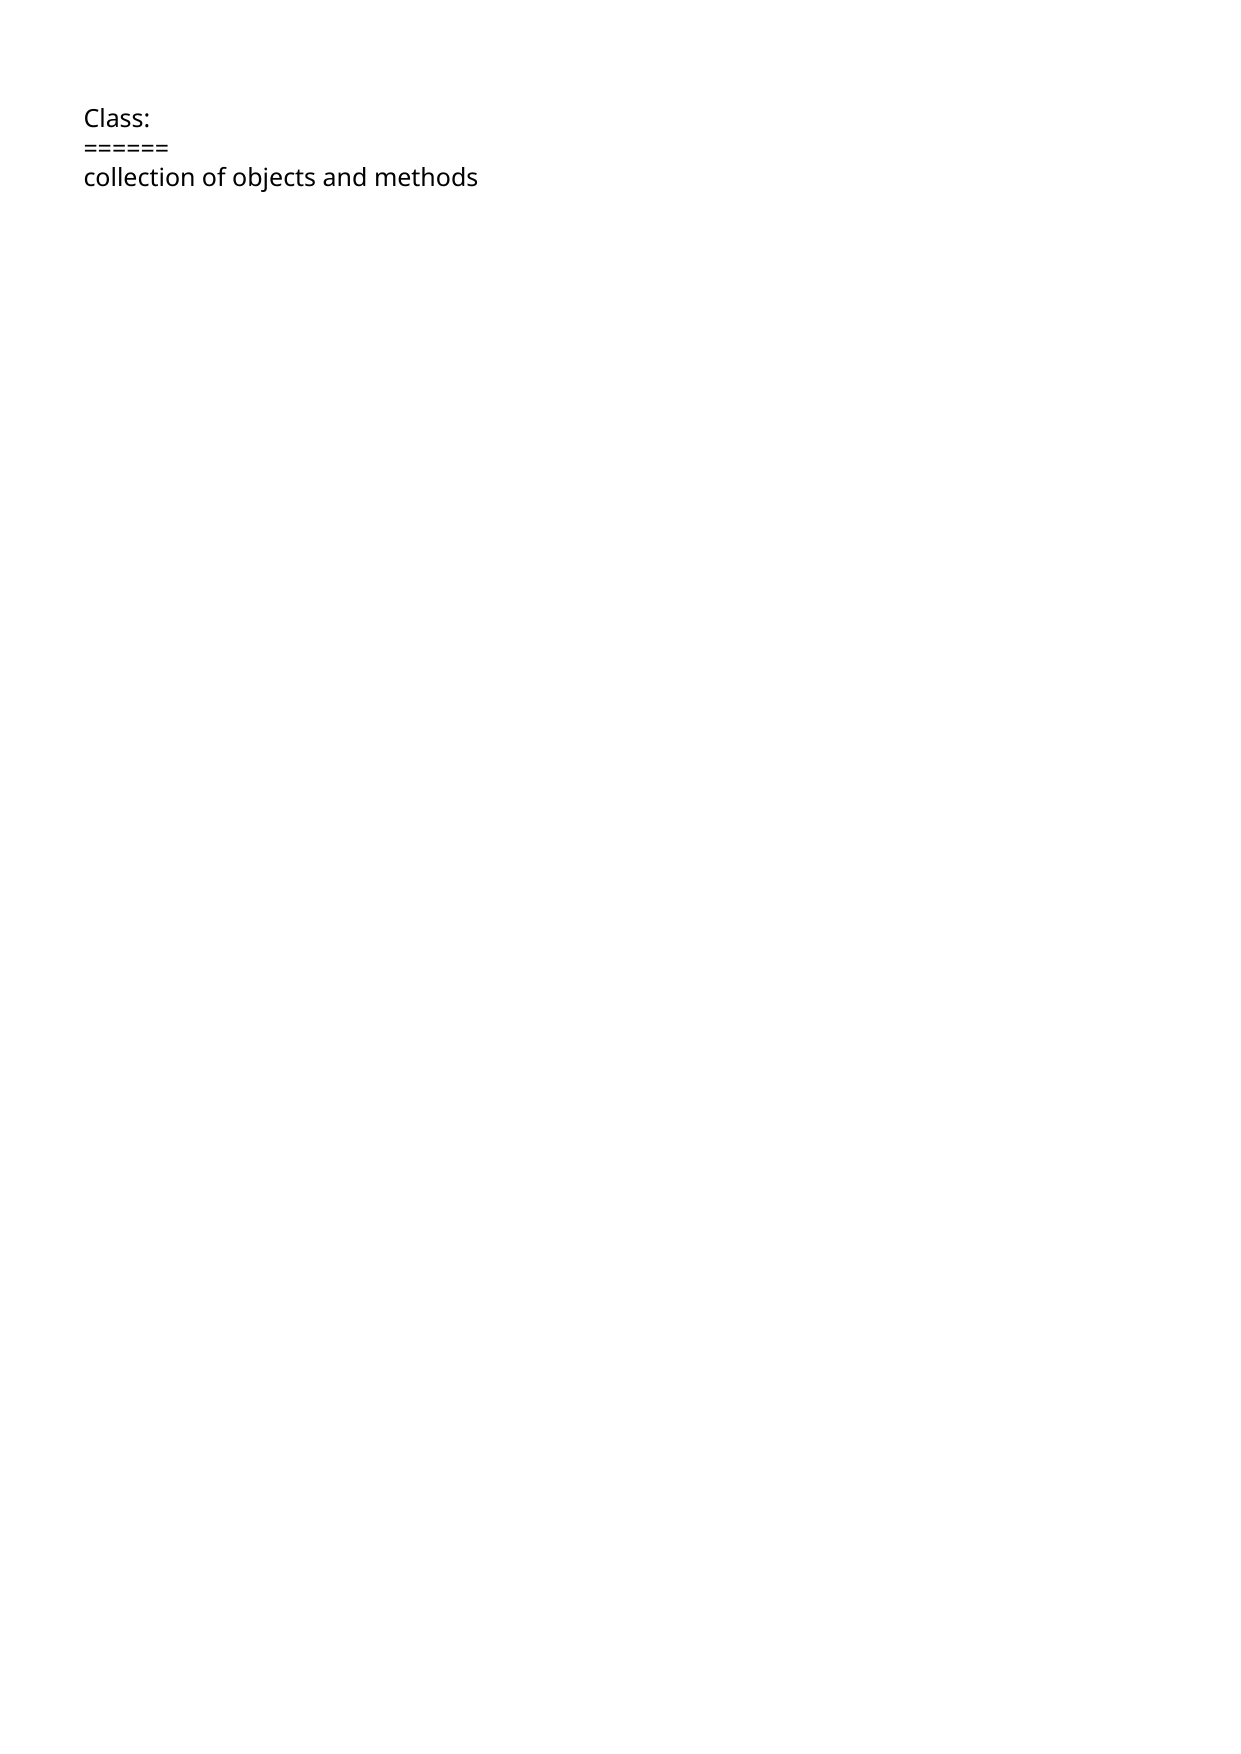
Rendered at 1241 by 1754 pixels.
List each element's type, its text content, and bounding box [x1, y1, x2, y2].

text Class: [83, 104, 1173, 134]
text ====== [83, 134, 1173, 163]
text collection of objects and methods [83, 163, 1173, 193]
